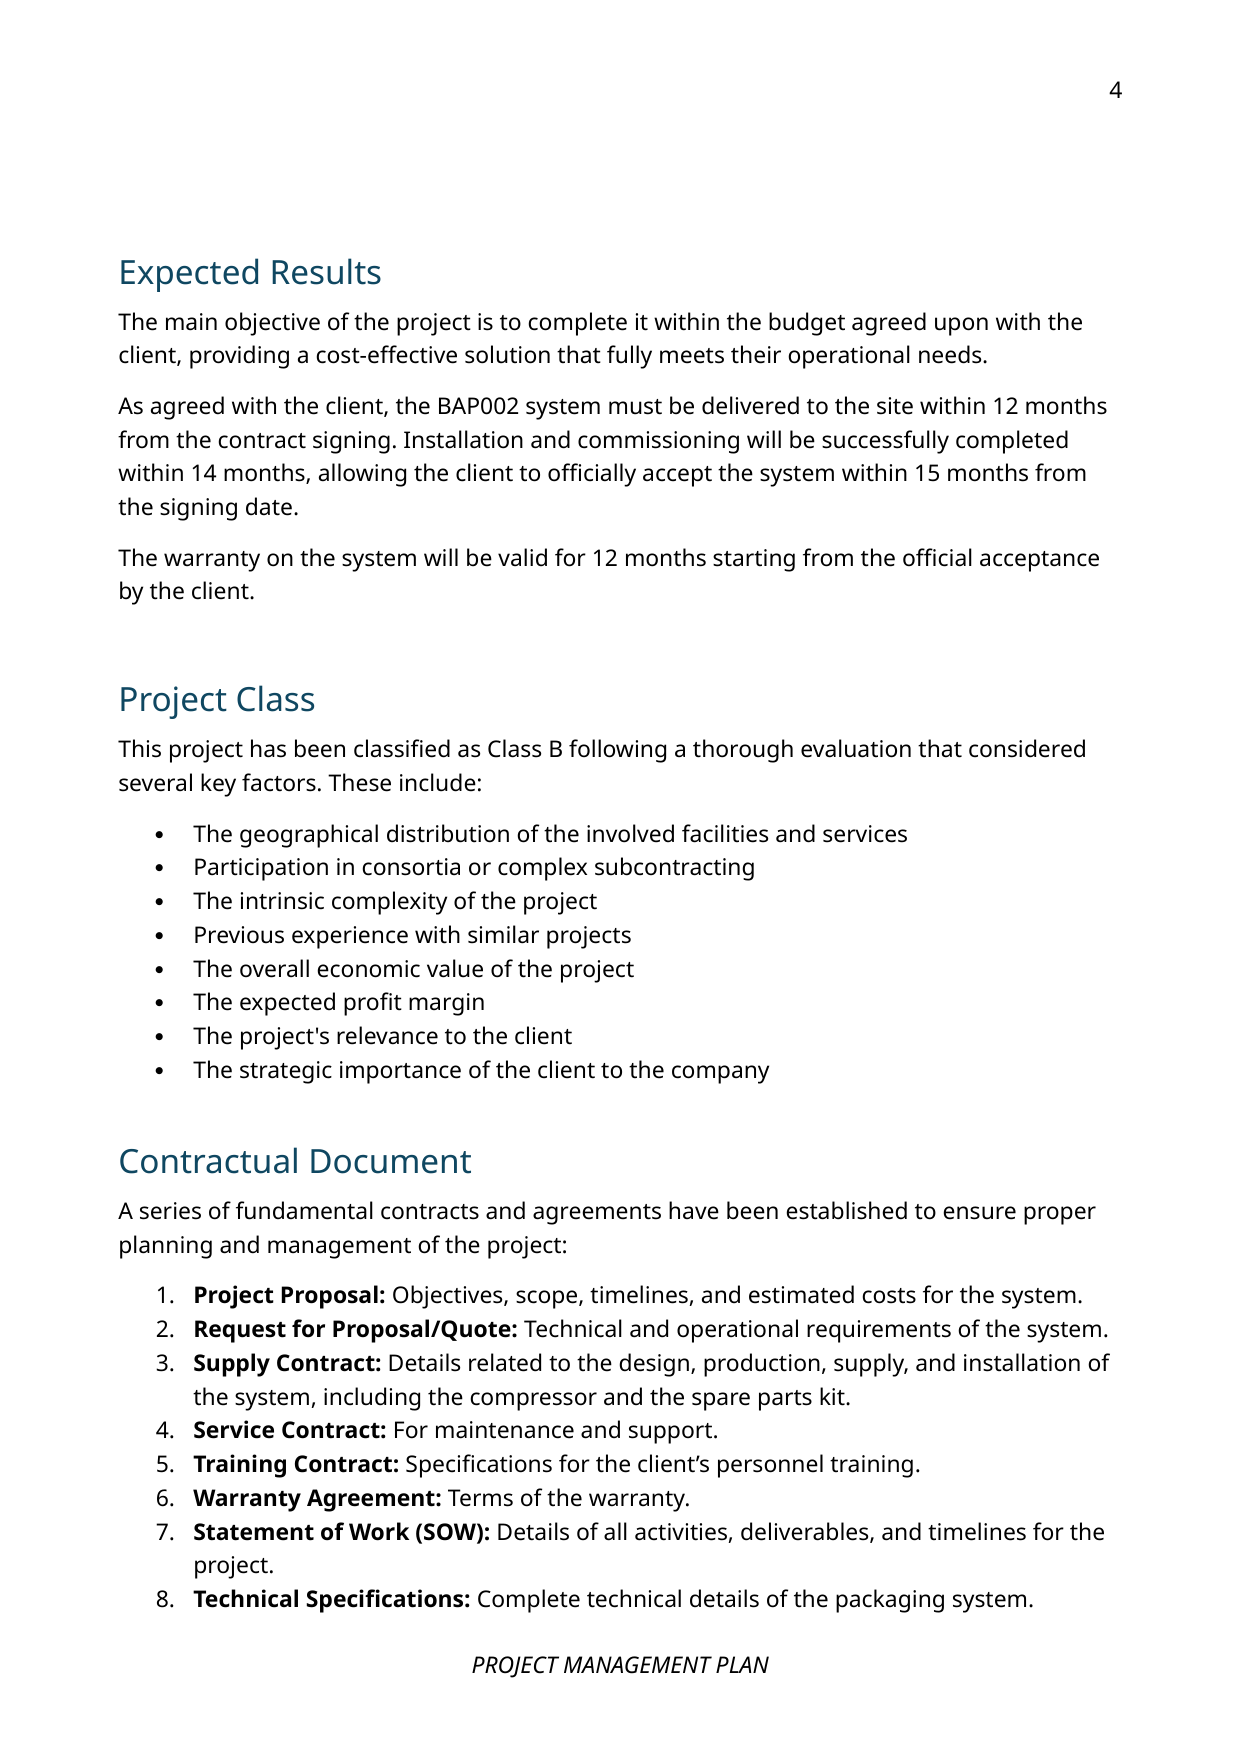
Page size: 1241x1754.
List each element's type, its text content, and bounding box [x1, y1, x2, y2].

list Training Contract: Specifications for the client’s personnel training. [156, 1448, 1122, 1479]
text As agreed with the client, the BAP002 system must be delivered to the site within 12 months from the contract signing. Installation and commissioning will be successfully completed within 14 months, allowing the client to officially accept the system within 15 months from the signing date. [118, 390, 1122, 522]
list Technical Specifications: Complete technical details of the packaging system. [156, 1583, 1122, 1614]
list Request for Proposal/Quote: Technical and operational requirements of the system. [156, 1313, 1122, 1344]
text The main objective of the project is to complete it within the budget agreed upon with the client, providing a cost-effective solution that fully meets their operational needs. [118, 306, 1122, 371]
list Project Proposal: Objectives, scope, timelines, and estimated costs for the system. [156, 1279, 1122, 1311]
list The expected profit margin [156, 986, 1122, 1018]
list Supply Contract: Details related to the design, production, supply, and installation of the system, including the compressor and the spare parts kit. [156, 1347, 1122, 1412]
list Statement of Work (SOW): Details of all activities, deliverables, and timelines for the project. [156, 1516, 1122, 1581]
list The intrinsic complexity of the project [156, 885, 1122, 916]
list Previous experience with similar projects [156, 919, 1122, 950]
list The strategic importance of the client to the company [156, 1054, 1122, 1085]
list Warranty Agreement: Terms of the warranty. [156, 1482, 1122, 1513]
subtitle Contractual Document [118, 1138, 1122, 1183]
text The warranty on the system will be valid for 12 months starting from the official acceptance by the client. [118, 542, 1122, 607]
list Service Contract: For maintenance and support. [156, 1414, 1122, 1446]
subtitle Expected Results [118, 248, 1122, 294]
list Participation in consortia or complex subcontracting [156, 851, 1122, 883]
list The project's relevance to the client [156, 1020, 1122, 1051]
subtitle Project Class [118, 676, 1122, 722]
list The geographical distribution of the involved facilities and services [156, 818, 1122, 849]
text A series of fundamental contracts and agreements have been established to ensure proper planning and management of the project: [118, 1195, 1122, 1260]
text This project has been classified as Class B following a thorough evaluation that considered several key factors. These include: [118, 733, 1122, 798]
list The overall economic value of the project [156, 953, 1122, 984]
